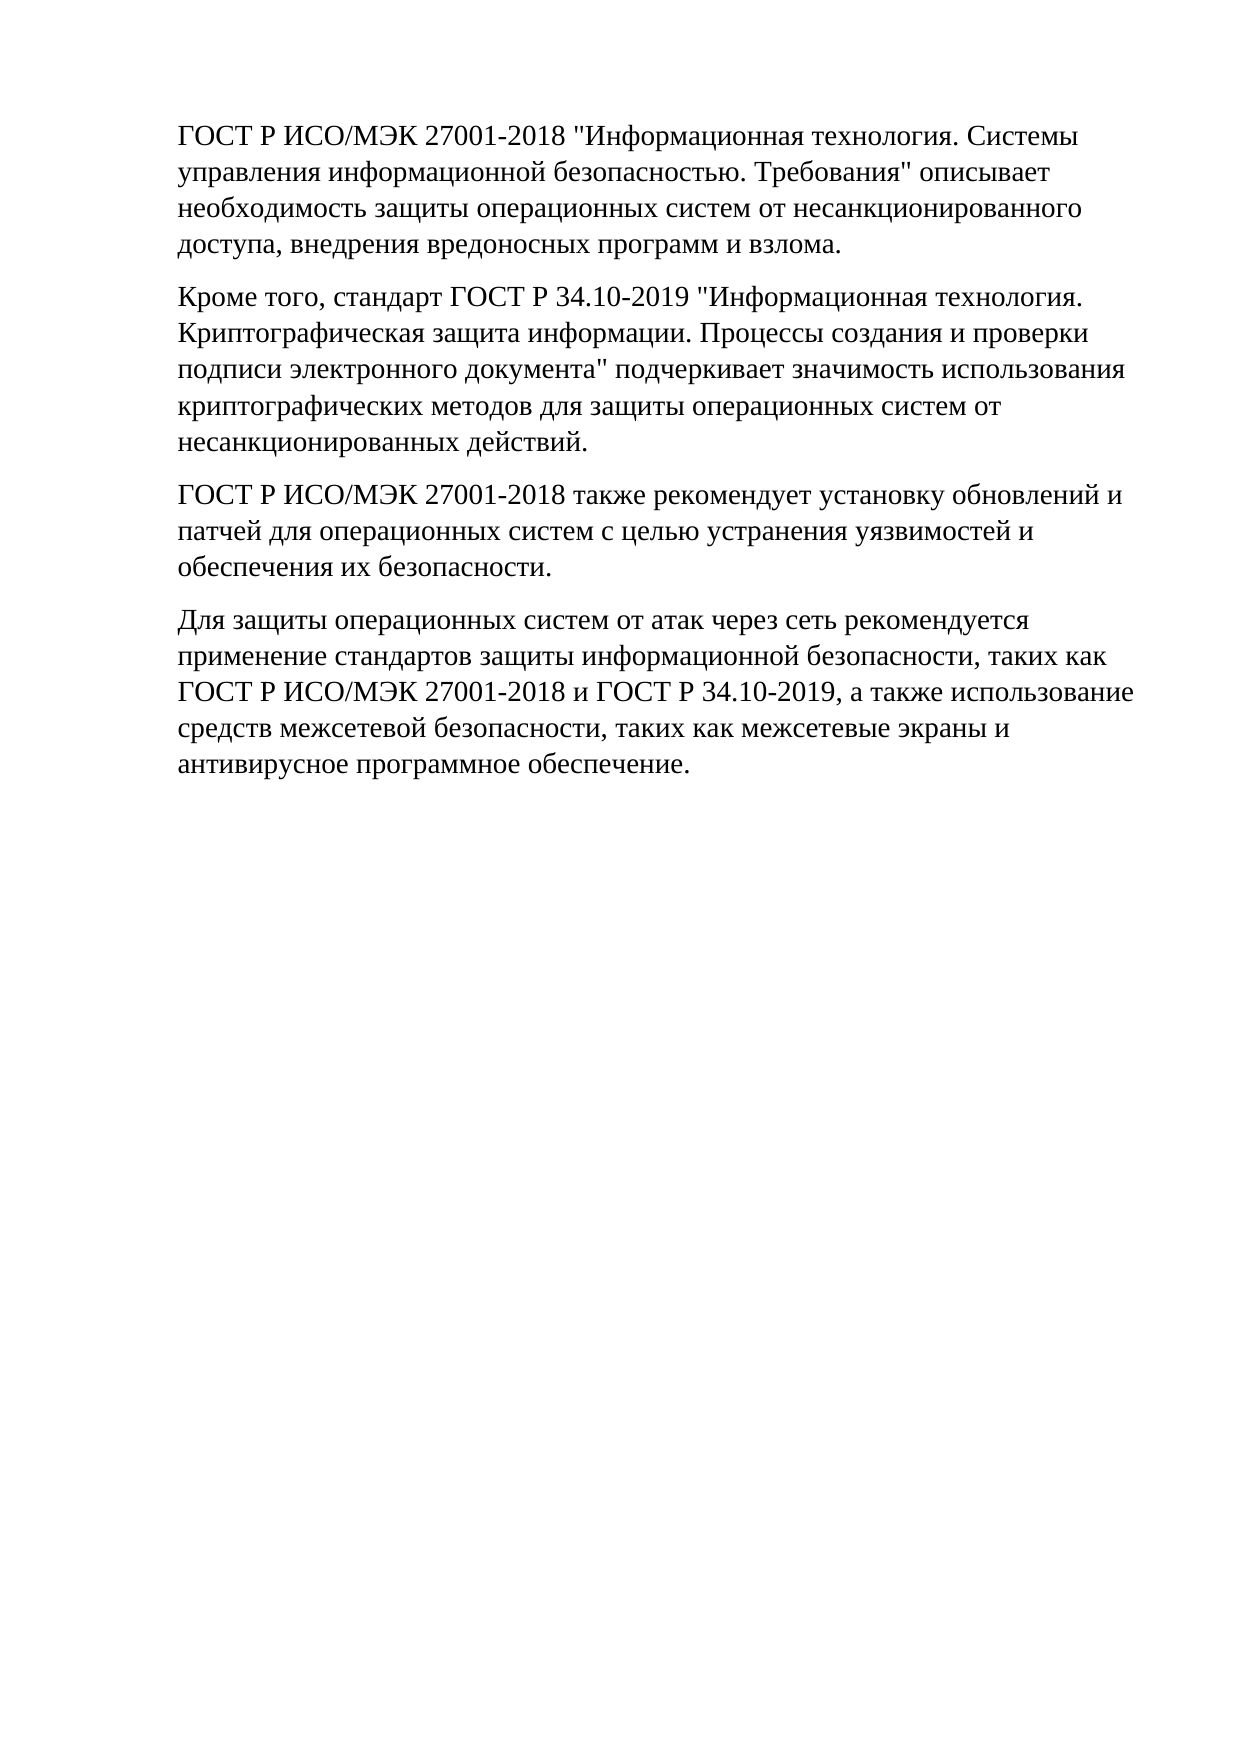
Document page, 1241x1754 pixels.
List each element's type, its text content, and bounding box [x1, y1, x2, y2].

text ГОСТ Р ИСО/МЭК 27001-2018 также рекомендует установку обновлений и патчей для операционных систем с целью устранения уязвимостей и обеспечения их безопасности. [177, 477, 1152, 583]
text Для защиты операционных систем от атак через сеть рекомендуется применение стандартов защиты информационной безопасности, таких как ГОСТ Р ИСО/МЭК 27001-2018 и ГОСТ Р 34.10-2019, а также использование средств межсетевой безопасности, таких как межсетевые экраны и антивирусное программное обеспечение. [177, 602, 1152, 780]
text Кроме того, стандарт ГОСТ Р 34.10-2019 "Информационная технология. Криптографическая защита информации. Процессы создания и проверки подписи электронного документа" подчеркивает значимость использования криптографических методов для защиты операционных систем от несанкционированных действий. [177, 279, 1152, 457]
text ГОСТ Р ИСО/МЭК 27001-2018 "Информационная технология. Системы управления информационной безопасностью. Требования" описывает необходимость защиты операционных систем от несанкционированного доступа, внедрения вредоносных программ и взлома. [177, 118, 1152, 260]
